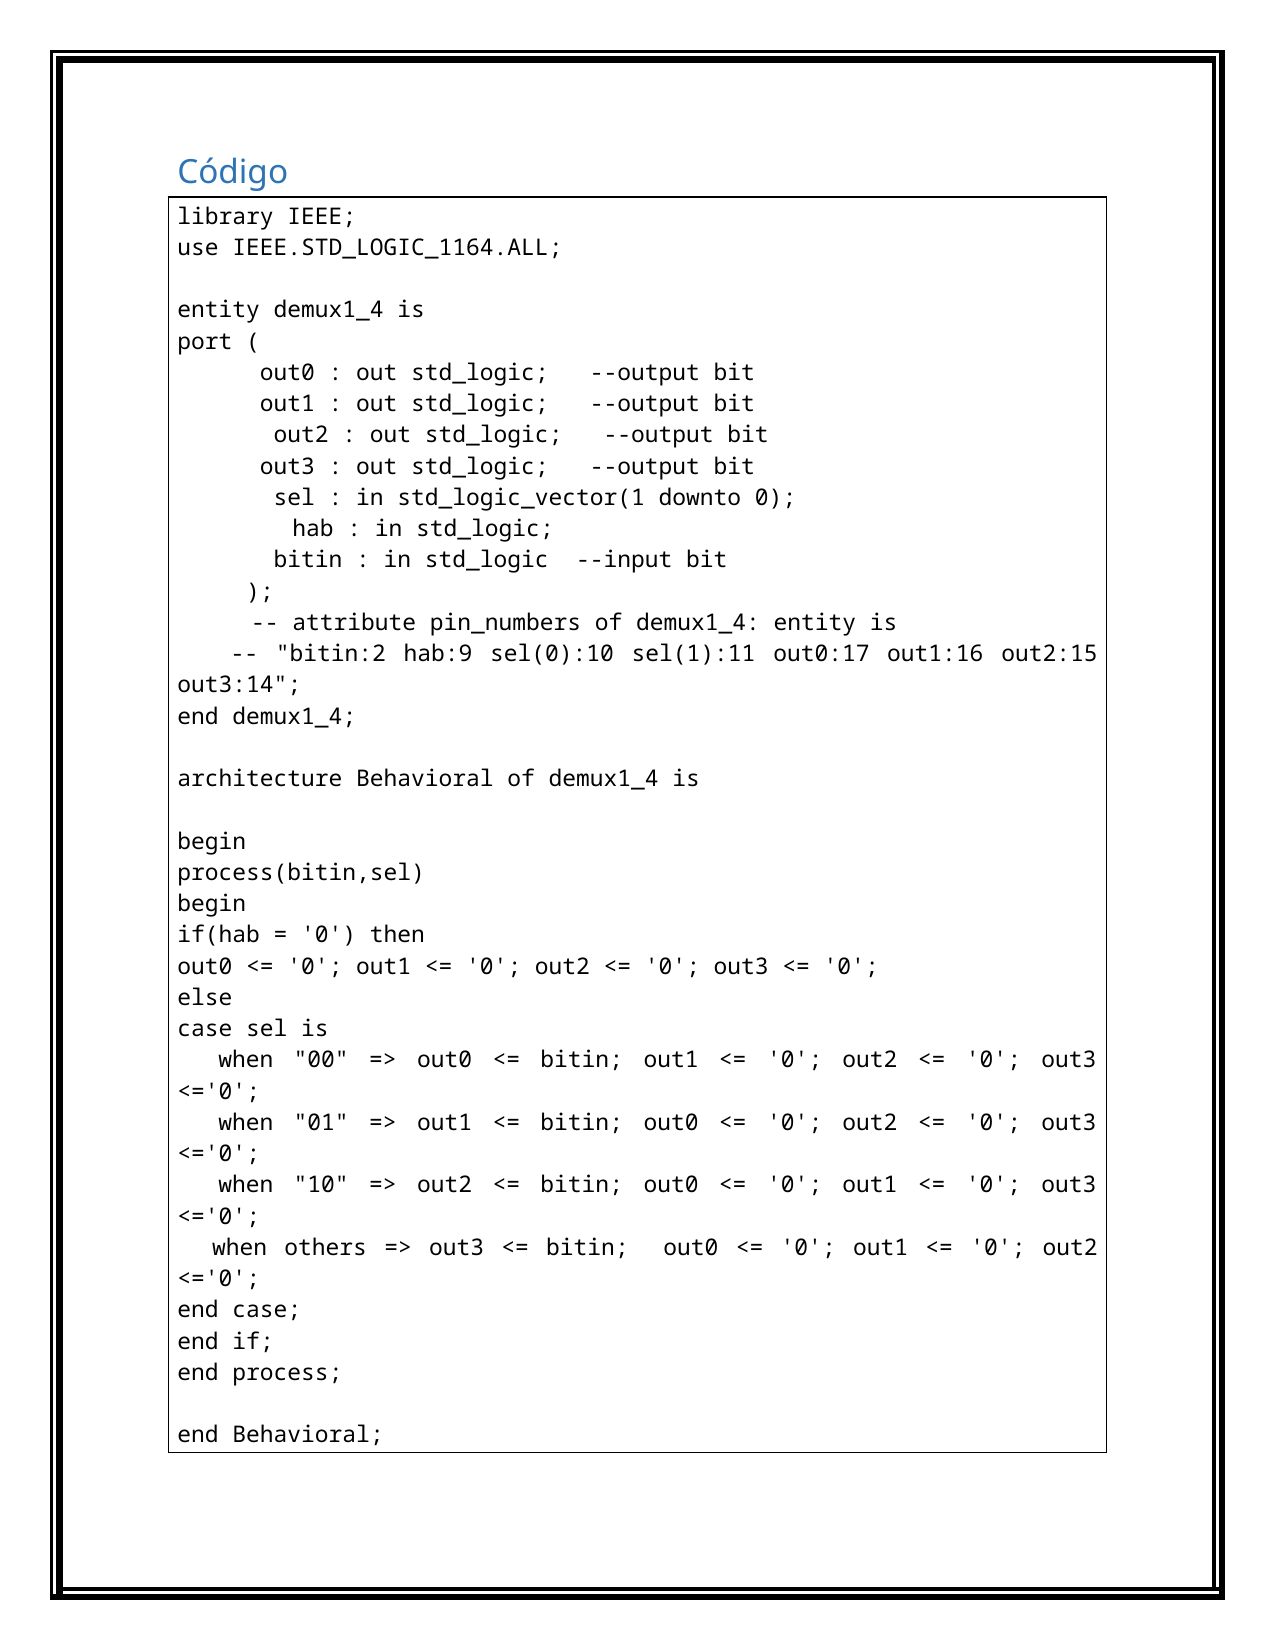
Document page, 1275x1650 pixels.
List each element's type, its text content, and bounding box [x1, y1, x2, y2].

text when others => out3 <= bitin; out0 <= '0'; out1 <= '0'; out2 <='0'; [177, 1231, 1098, 1293]
text else [177, 981, 1098, 1012]
text end case; [177, 1293, 1098, 1324]
text case sel is [177, 1012, 1098, 1043]
text begin [177, 887, 1098, 918]
text entity demux1_4 is [177, 293, 1098, 324]
text process(bitin,sel) [177, 856, 1098, 887]
text library IEEE; [169, 198, 1106, 231]
text end demux1_4; [177, 699, 1098, 731]
text out0 : out std_logic; --output bit [177, 356, 1098, 387]
text bitin : in std_logic --input bit [177, 543, 1098, 574]
text if(hab = '0') then [177, 918, 1098, 949]
text when "10" => out2 <= bitin; out0 <= '0'; out1 <= '0'; out3 <='0'; [177, 1168, 1098, 1231]
text ); [177, 574, 1098, 606]
text when "01" => out1 <= bitin; out0 <= '0'; out2 <= '0'; out3 <='0'; [177, 1106, 1098, 1168]
text end Behavioral; [169, 1415, 1106, 1452]
text out1 : out std_logic; --output bit [177, 387, 1098, 418]
text out3 : out std_logic; --output bit [177, 449, 1098, 481]
text begin [177, 824, 1098, 856]
text architecture Behavioral of demux1_4 is [177, 762, 1098, 793]
text out2 : out std_logic; --output bit [177, 418, 1098, 449]
text sel : in std_logic_vector(1 downto 0); [177, 481, 1098, 512]
text end if; [177, 1324, 1098, 1356]
text when "00" => out0 <= bitin; out1 <= '0'; out2 <= '0'; out3 <='0'; [177, 1043, 1098, 1106]
text end process; [177, 1356, 1098, 1387]
text out0 <= '0'; out1 <= '0'; out2 <= '0'; out3 <= '0'; [177, 949, 1098, 981]
text hab : in std_logic; [177, 512, 1098, 543]
text -- "bitin:2 hab:9 sel(0):10 sel(1):11 out0:17 out1:16 out2:15 out3:14"; [177, 637, 1098, 699]
subtitle Código [177, 147, 1098, 193]
text port ( [177, 324, 1098, 356]
text -- attribute pin_numbers of demux1_4: entity is [177, 606, 1098, 637]
text use IEEE.STD_LOGIC_1164.ALL; [177, 231, 1098, 262]
